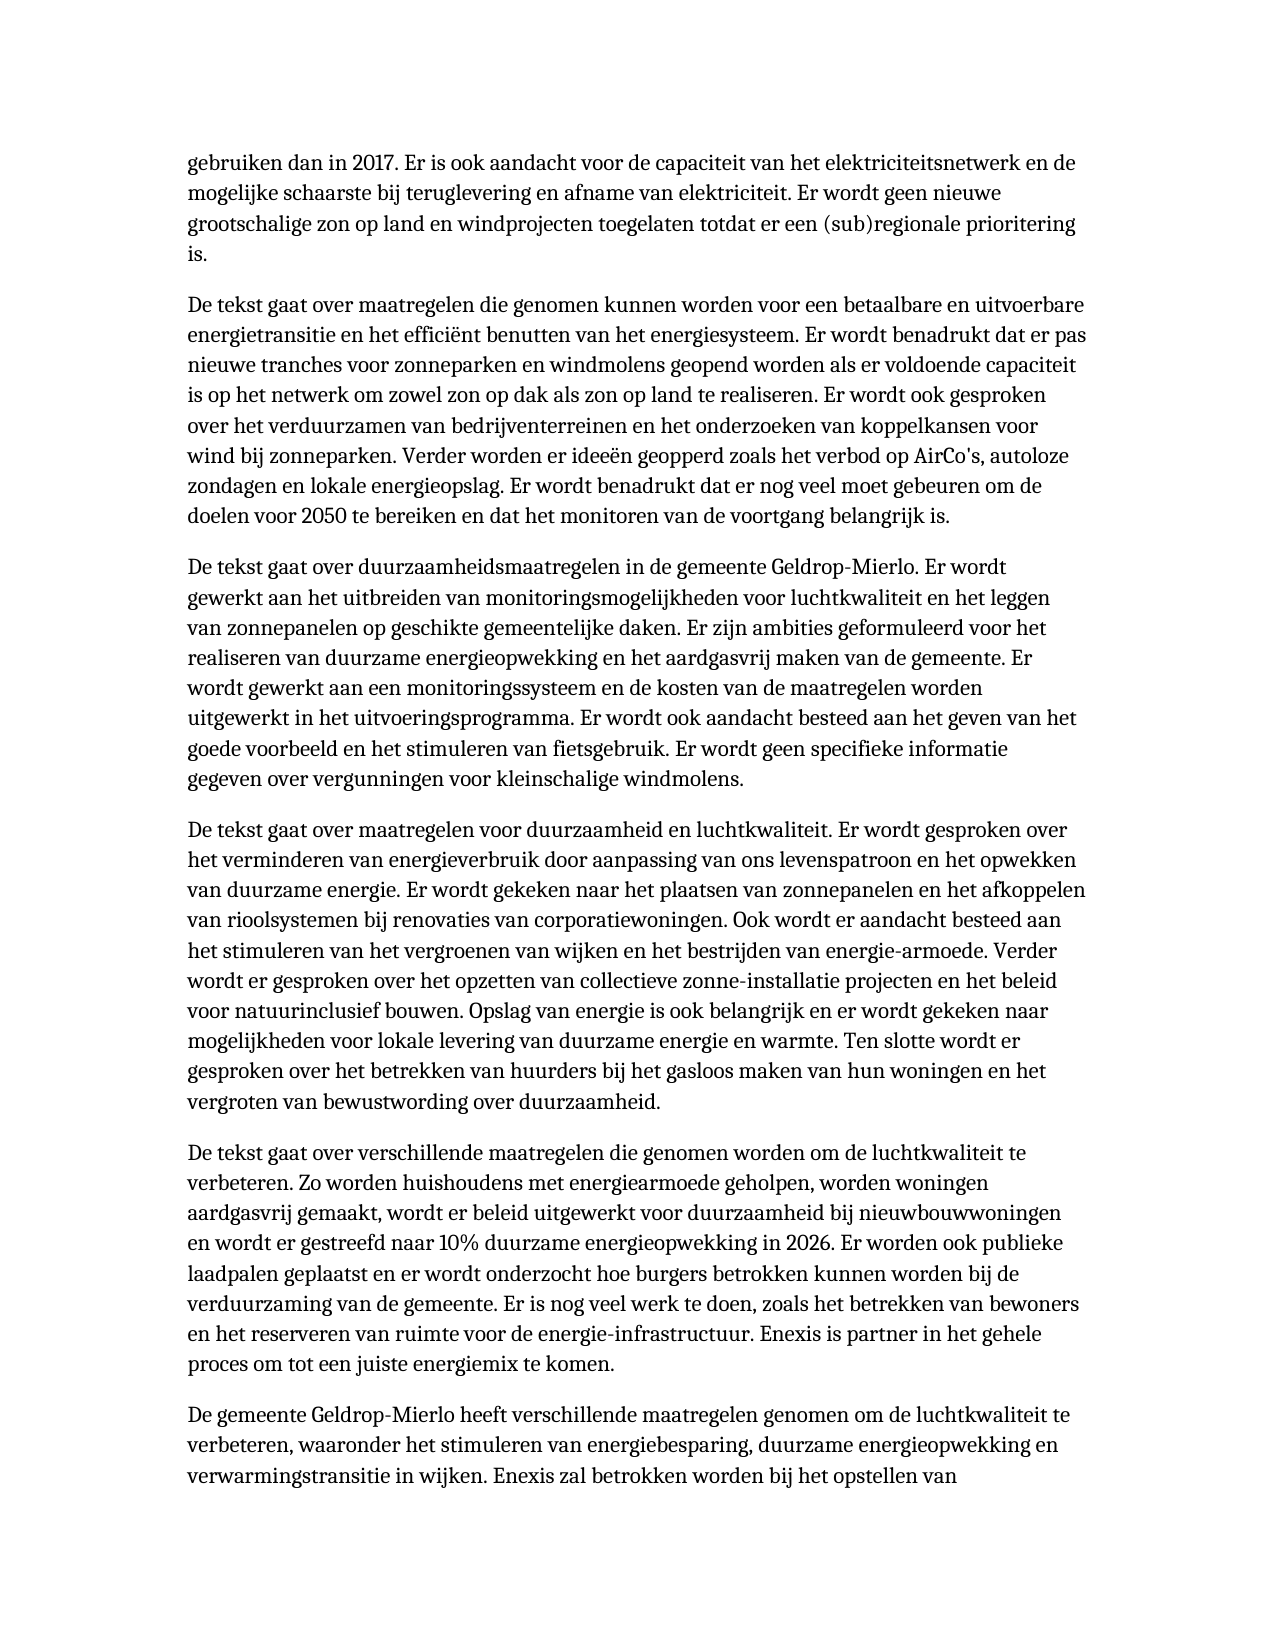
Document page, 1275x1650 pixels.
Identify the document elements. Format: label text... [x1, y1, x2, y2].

text De tekst gaat over maatregelen voor duurzaamheid en luchtkwaliteit. Er wordt gesproken over het verminderen van energieverbruik door aanpassing van ons levenspatroon en het opwekken van duurzame energie. Er wordt gekeken naar het plaatsen van zonnepanelen en het afkoppelen van rioolsystemen bij renovaties van corporatiewoningen. Ook wordt er aandacht besteed aan het stimuleren van het vergroenen van wijken en het bestrijden van energie-armoede. Verder wordt er gesproken over het opzetten van collectieve zonne-installatie projecten en het beleid voor natuurinclusief bouwen. Opslag van energie is ook belangrijk en er wordt gekeken naar mogelijkheden voor lokale levering van duurzame energie en warmte. Ten slotte wordt er gesproken over het betrekken van huurders bij het gasloos maken van hun woningen en het vergroten van bewustwording over duurzaamheid. [187, 817, 1087, 1115]
text De tekst gaat over duurzaamheidsmaatregelen in de gemeente Geldrop-Mierlo. Er wordt gewerkt aan het uitbreiden van monitoringsmogelijkheden voor luchtkwaliteit en het leggen van zonnepanelen op geschikte gemeentelijke daken. Er zijn ambities geformuleerd voor het realiseren van duurzame energieopwekking en het aardgasvrij maken van de gemeente. Er wordt gewerkt aan een monitoringssysteem en de kosten van de maatregelen worden uitgewerkt in het uitvoeringsprogramma. Er wordt ook aandacht besteed aan het geven van het goede voorbeeld en het stimuleren van fietsgebruik. Er wordt geen specifieke informatie gegeven over vergunningen voor kleinschalige windmolens. [187, 554, 1087, 792]
text De tekst gaat over verschillende maatregelen die genomen worden om de luchtkwaliteit te verbeteren. Zo worden huishoudens met energiearmoede geholpen, worden woningen aardgasvrij gemaakt, wordt er beleid uitgewerkt voor duurzaamheid bij nieuwbouwwoningen en wordt er gestreefd naar 10% duurzame energieopwekking in 2026. Er worden ook publieke laadpalen geplaatst en er wordt onderzocht hoe burgers betrokken kunnen worden bij de verduurzaming van de gemeente. Er is nog veel werk te doen, zoals het betrekken van bewoners en het reserveren van ruimte voor de energie-infrastructuur. Enexis is partner in het gehele proces om tot een juiste energiemix te komen. [187, 1139, 1087, 1377]
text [187, 150, 1087, 267]
text De tekst gaat over maatregelen die genomen kunnen worden voor een betaalbare en uitvoerbare energietransitie en het efficiënt benutten van het energiesysteem. Er wordt benadrukt dat er pas nieuwe tranches voor zonneparken en windmolens geopend worden als er voldoende capaciteit is op het netwerk om zowel zon op dak als zon op land te realiseren. Er wordt ook gesproken over het verduurzamen van bedrijventerreinen en het onderzoeken van koppelkansen voor wind bij zonneparken. Verder worden er ideeën geopperd zoals het verbod op AirCo's, autoloze zondagen en lokale energieopslag. Er wordt benadrukt dat er nog veel moet gebeuren om de doelen voor 2050 te bereiken en dat het monitoren van de voortgang belangrijk is. [187, 292, 1087, 529]
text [187, 1402, 1087, 1489]
